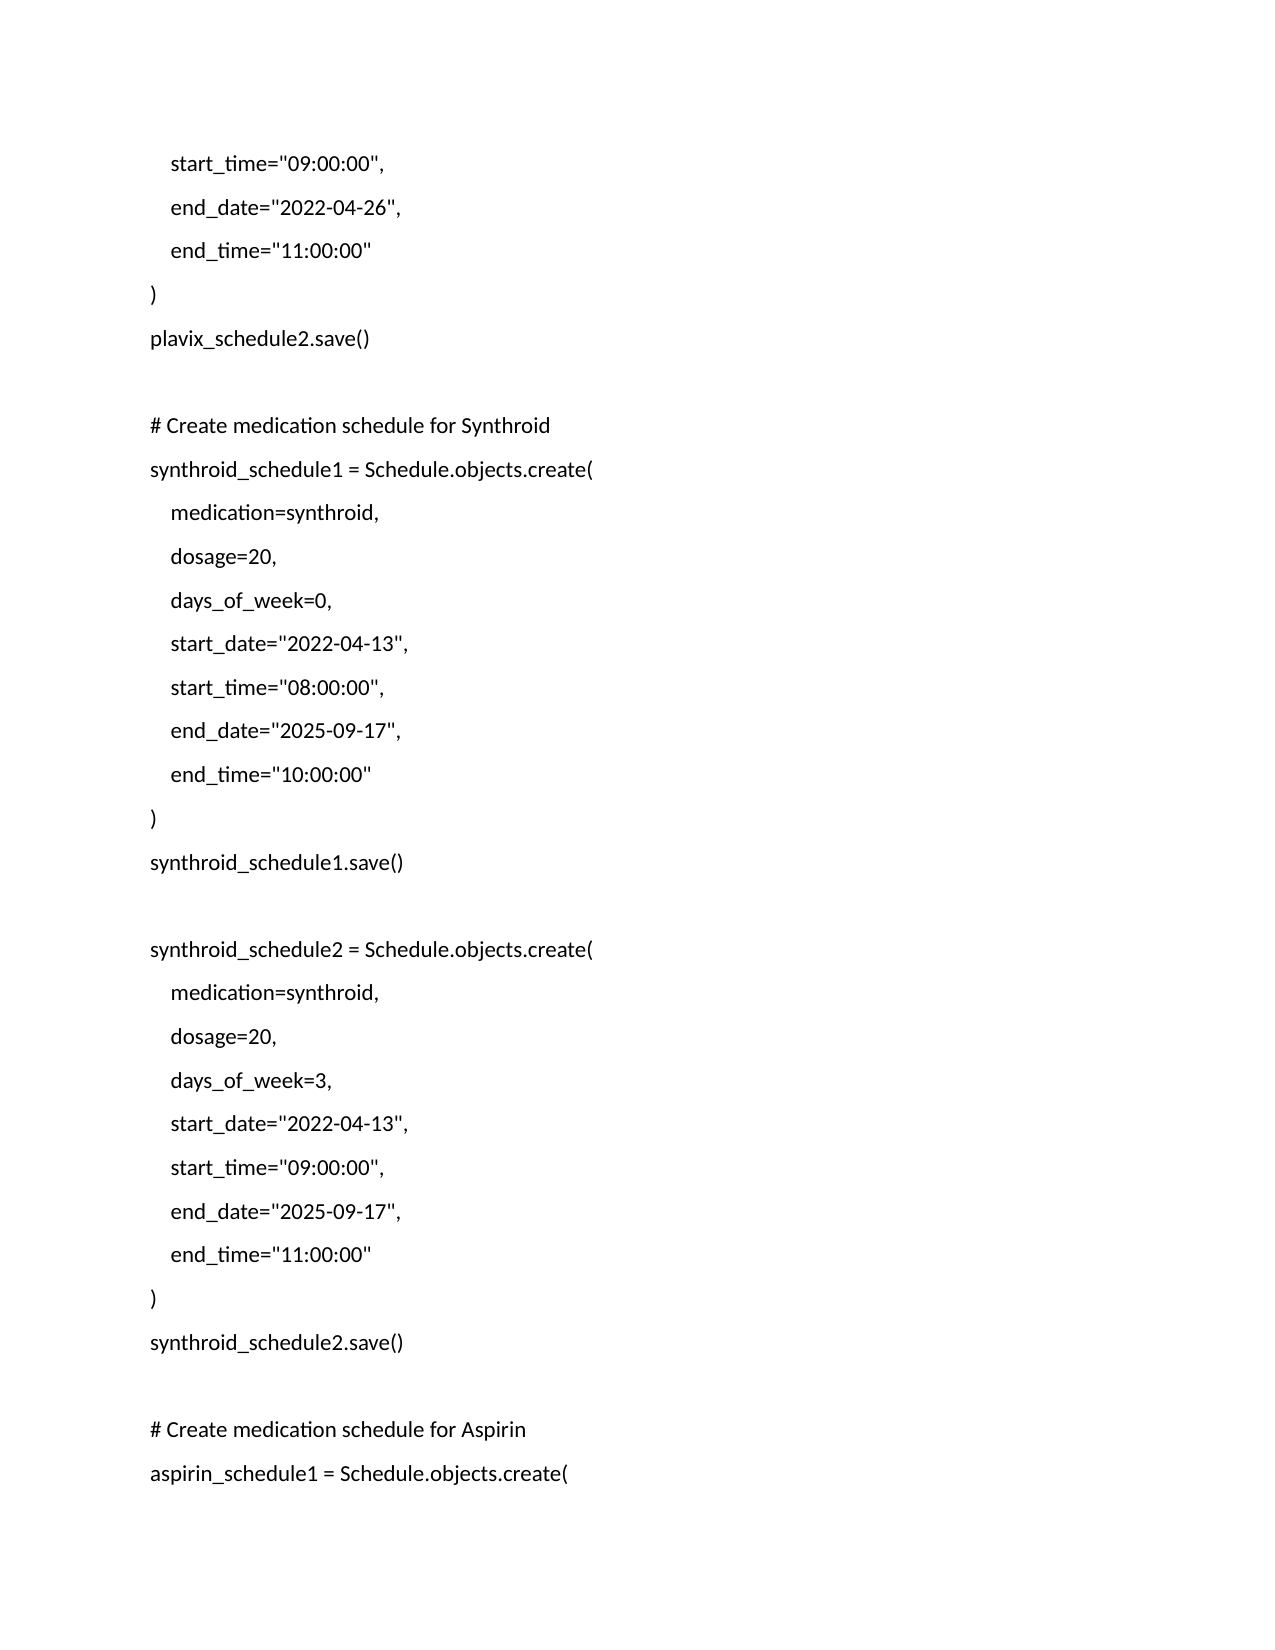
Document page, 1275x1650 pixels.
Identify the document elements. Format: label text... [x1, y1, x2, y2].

text end_time="11:00:00" [150, 1241, 1125, 1268]
text end_date="2025-09-17", [150, 1197, 1125, 1224]
text synthroid_schedule2 = Schedule.objects.create( [150, 936, 1125, 963]
text synthroid_schedule1 = Schedule.objects.create( [150, 456, 1125, 482]
text end_time="10:00:00" [150, 761, 1125, 788]
text synthroid_schedule1.save() [150, 848, 1125, 875]
text start_date="2022-04-13", [150, 1110, 1125, 1137]
text days_of_week=0, [150, 586, 1125, 613]
text synthroid_schedule2.save() [150, 1328, 1125, 1355]
text ) [150, 281, 1125, 308]
text start_time="09:00:00", [150, 150, 1125, 177]
text medication=synthroid, [150, 979, 1125, 1006]
text ) [150, 805, 1125, 832]
text days_of_week=3, [150, 1067, 1125, 1093]
text end_time="11:00:00" [150, 237, 1125, 264]
text dosage=20, [150, 1023, 1125, 1050]
text # Create medication schedule for Synthroid [150, 412, 1125, 439]
text medication=synthroid, [150, 499, 1125, 526]
text aspirin_schedule1 = Schedule.objects.create( [150, 1459, 1125, 1486]
text end_date="2025-09-17", [150, 717, 1125, 744]
text start_time="08:00:00", [150, 674, 1125, 701]
text dosage=20, [150, 543, 1125, 570]
text end_date="2022-04-26", [150, 194, 1125, 221]
text # Create medication schedule for Aspirin [150, 1416, 1125, 1443]
text start_date="2022-04-13", [150, 630, 1125, 657]
text start_time="09:00:00", [150, 1154, 1125, 1181]
text ) [150, 1285, 1125, 1312]
text plavix_schedule2.save() [150, 324, 1125, 352]
